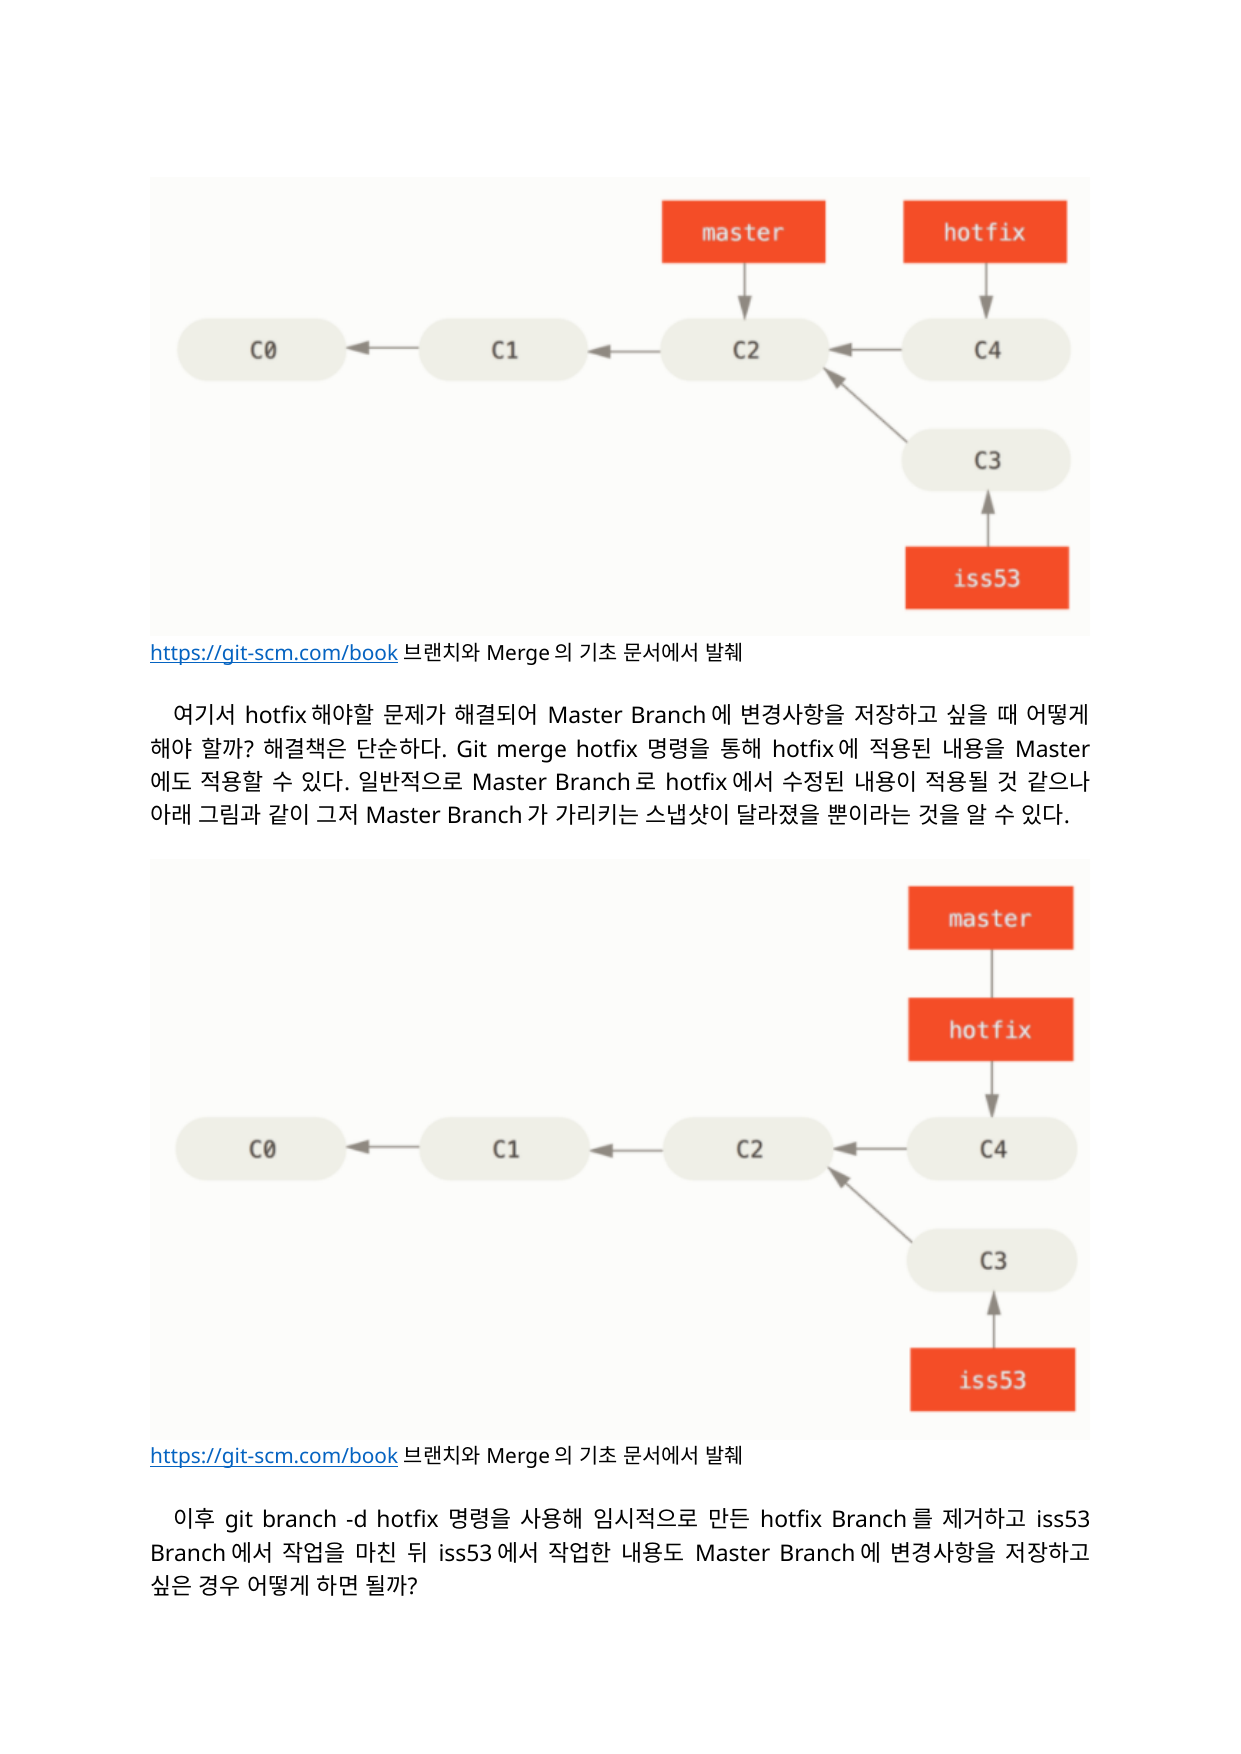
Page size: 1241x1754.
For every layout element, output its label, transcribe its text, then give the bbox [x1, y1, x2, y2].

text 이후 git branch -d hotfix 명령을 사용해 임시적으로 만든 hotfix Branch를 제거하고 iss53 Branch에서 작업을 마친 뒤 iss53에서 작업한 내용도 Master Branch에 변경사항을 저장하고 싶은 경우 어떻게 하면 될까? [150, 1501, 1090, 1601]
text https://git-scm.com/book 브랜치와 Merge의 기초 문서에서 발췌 [150, 1440, 1090, 1470]
picture [150, 177, 1091, 636]
picture [150, 859, 1091, 1440]
text 여기서 hotfix해야할 문제가 해결되어 Master Branch에 변경사항을 저장하고 싶을 때 어떻게 해야 할까? 해결책은 단순하다. Git merge hotfix 명령을 통해 hotfix에 적용된 내용을 Master에도 적용할 수 있다. 일반적으로 Master Branch로 hotfix에서 수정된 내용이 적용될 것 같으나 아래 그림과 같이 그저 Master Branch가 가리키는 스냅샷이 달라졌을 뿐이라는 것을 알 수 있다. [150, 697, 1090, 831]
text https://git-scm.com/book 브랜치와 Merge의 기초 문서에서 발췌 [150, 636, 1090, 666]
